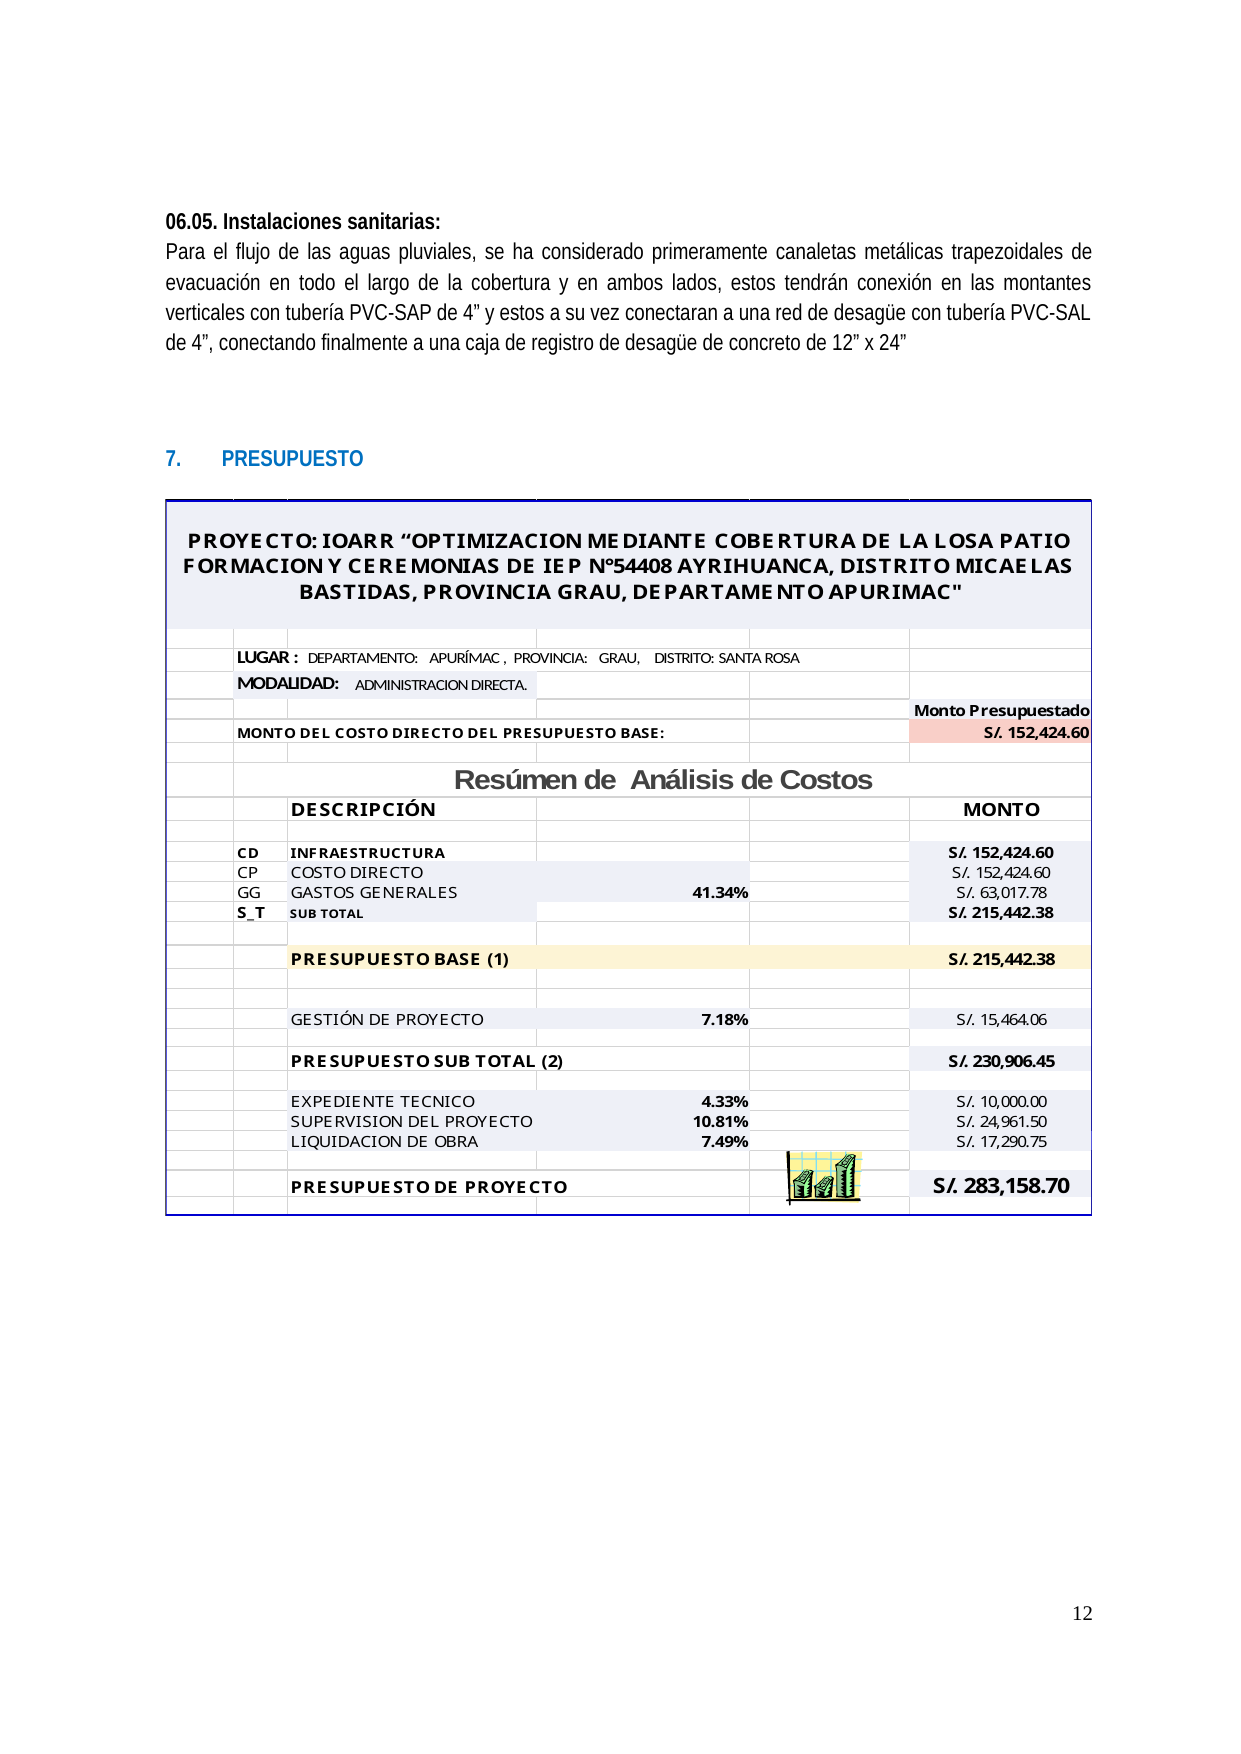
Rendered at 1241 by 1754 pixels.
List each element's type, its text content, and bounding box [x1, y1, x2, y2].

text 06.05. Instalaciones sanitarias: [165, 208, 1092, 234]
subtitle PRESUPUESTO [165, 444, 1092, 471]
text Para el flujo de las aguas pluviales, se ha considerado primeramente canaletas metálicas trapezoidales de evacuación en todo el largo de la cobertura y en ambos lados, estos tendrán conexión en las montantes verticales con tubería PVC-SAP de 4” y estos a su vez conectaran a una red de desagüe con tubería PVC-SAL de 4”, conectando finalmente a una caja de registro de desagüe de concreto de 12” x 24” [165, 238, 1092, 355]
